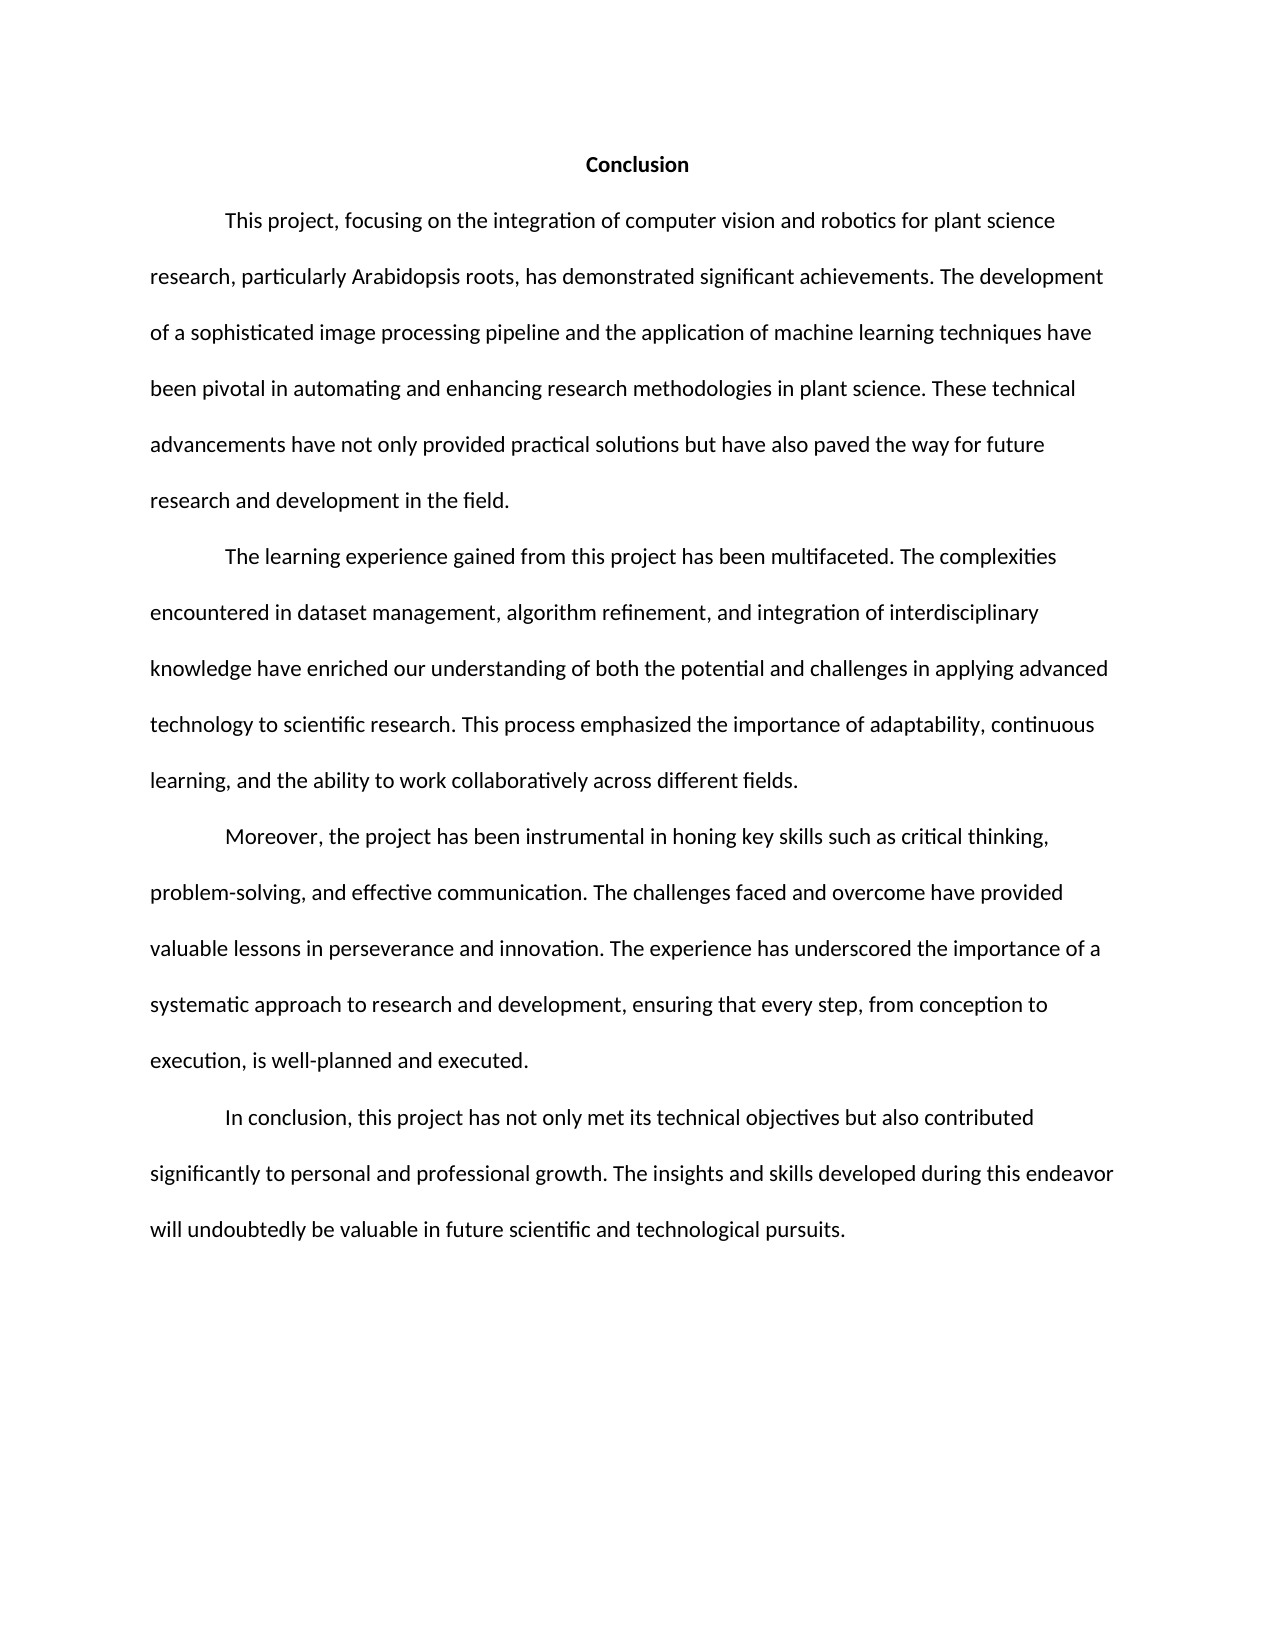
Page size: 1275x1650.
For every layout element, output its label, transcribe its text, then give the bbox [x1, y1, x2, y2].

text In conclusion, this project has not only met its technical objectives but also contributed significantly to personal and professional growth. The insights and skills developed during this endeavor will undoubtedly be valuable in future scientific and technological pursuits. [150, 1103, 1125, 1243]
text Moreover, the project has been instrumental in honing key skills such as critical thinking, problem-solving, and effective communication. The challenges faced and overcome have provided valuable lessons in perseverance and innovation. The experience has underscored the importance of a systematic approach to research and development, ensuring that every step, from conception to execution, is well-planned and executed. [150, 822, 1125, 1075]
text This project, focusing on the integration of computer vision and robotics for plant science research, particularly Arabidopsis roots, has demonstrated significant achievements. The development of a sophisticated image processing pipeline and the application of machine learning techniques have been pivotal in automating and enhancing research methodologies in plant science. These technical advancements have not only provided practical solutions but have also paved the way for future research and development in the field. [150, 206, 1125, 514]
text The learning experience gained from this project has been multifaceted. The complexities encountered in dataset management, algorithm refinement, and integration of interdisciplinary knowledge have enriched our understanding of both the potential and challenges in applying advanced technology to scientific research. This process emphasized the importance of adaptability, continuous learning, and the ability to work collaboratively across different fields. [150, 542, 1125, 794]
title Conclusion [150, 150, 1125, 178]
